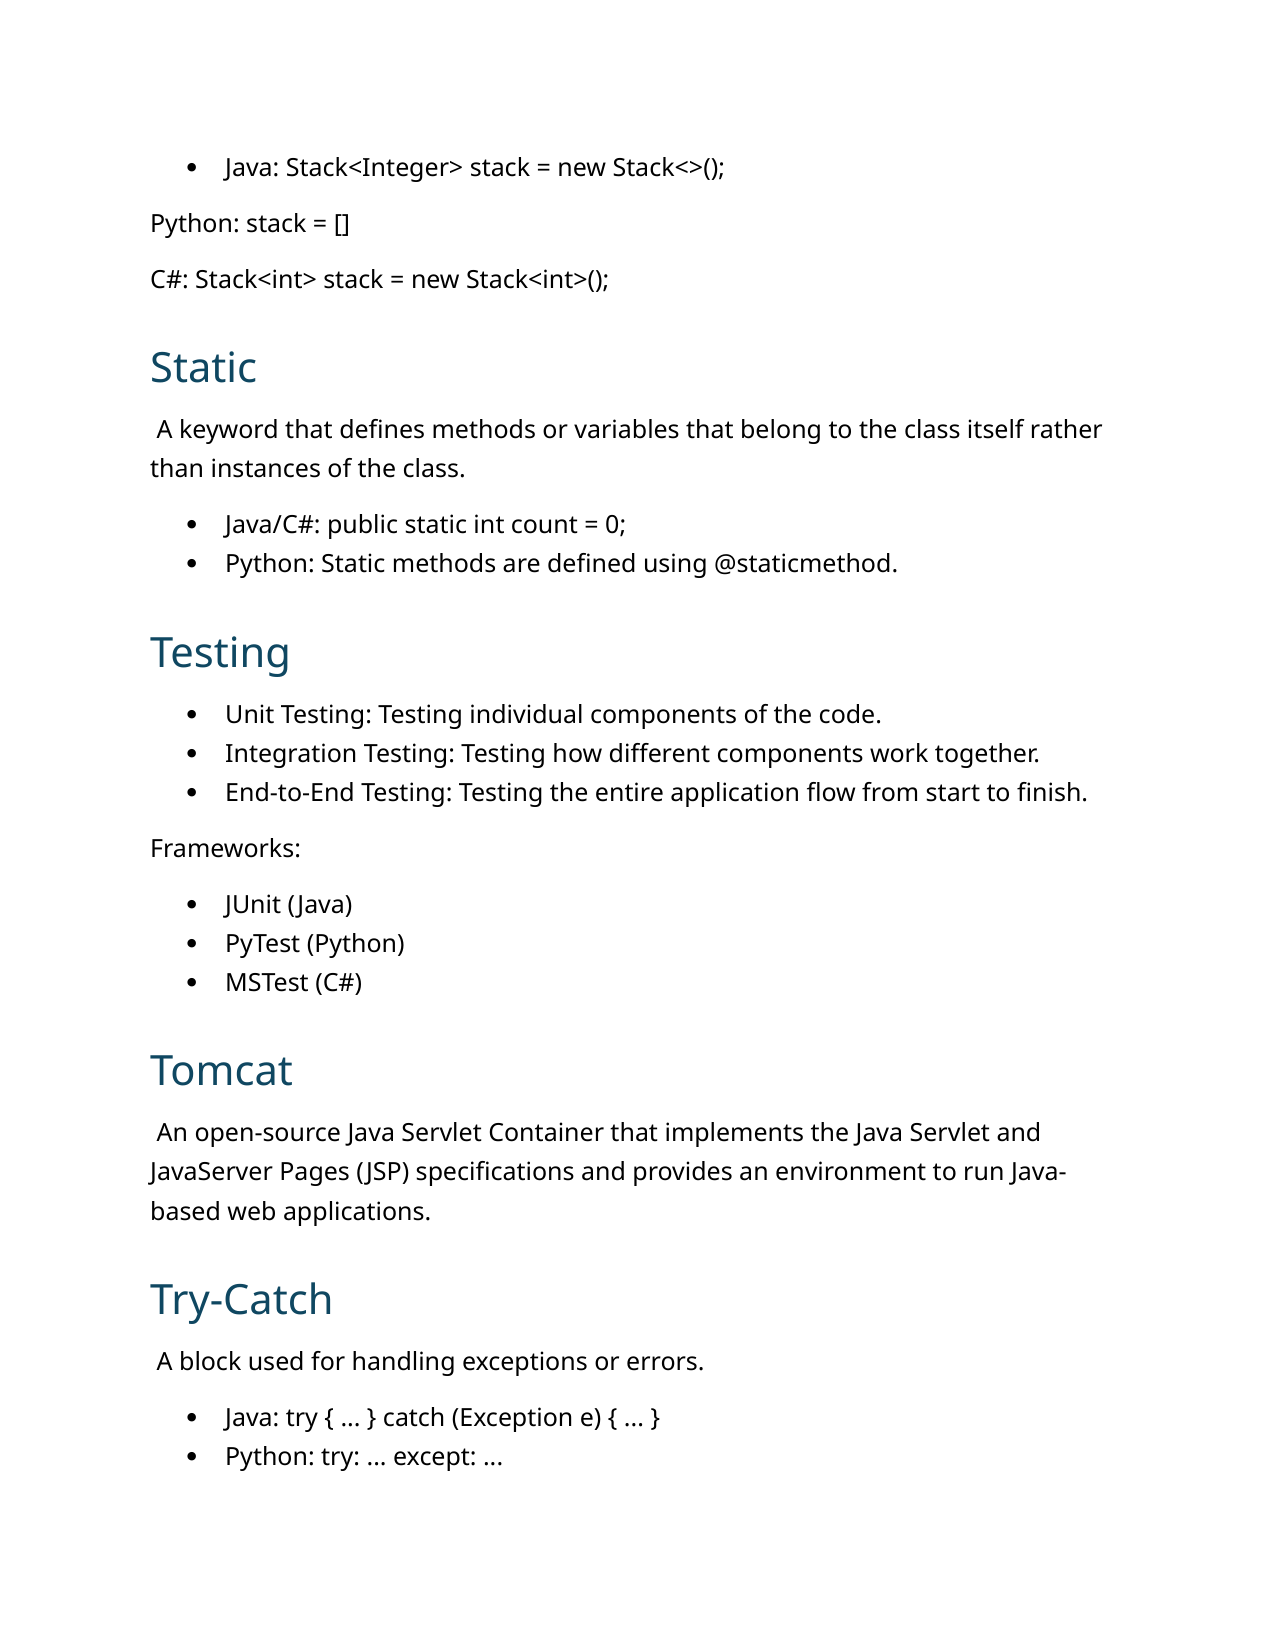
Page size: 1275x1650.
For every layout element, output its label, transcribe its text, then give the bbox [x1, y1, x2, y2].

list Unit Testing: Testing individual components of the code. [187, 696, 1125, 730]
list Integration Testing: Testing how different components work together. [187, 735, 1125, 769]
text An open-source Java Servlet Container that implements the Java Servlet and JavaServer Pages (JSP) specifications and provides an environment to run Java-based web applications. [150, 1115, 1125, 1227]
list JUnit (Java) [187, 886, 1125, 920]
subtitle Testing [150, 623, 1125, 679]
list Java: try { ... } catch (Exception e) { ... } [187, 1399, 1125, 1433]
text A keyword that defines methods or variables that belong to the class itself rather than instances of the class. [150, 412, 1125, 485]
list Java/C#: public static int count = 0; [187, 507, 1125, 541]
subtitle Static [150, 338, 1125, 395]
text A block used for handling exceptions or errors. [150, 1343, 1125, 1377]
list Java: Stack<Integer> stack = new Stack<>(); [187, 150, 1125, 184]
list Python: try: ... except: ... [187, 1438, 1125, 1472]
list End-to-End Testing: Testing the entire application flow from start to finish. [187, 774, 1125, 809]
subtitle Try-Catch [150, 1270, 1125, 1327]
text C#: Stack<int> stack = new Stack<int>(); [150, 262, 1125, 296]
list Python: Static methods are defined using @staticmethod. [187, 546, 1125, 580]
text Python: stack = [] [150, 206, 1125, 240]
text Frameworks: [150, 830, 1125, 864]
subtitle Tomcat [150, 1041, 1125, 1098]
list MSTest (C#) [187, 964, 1125, 999]
list PyTest (Python) [187, 925, 1125, 959]
